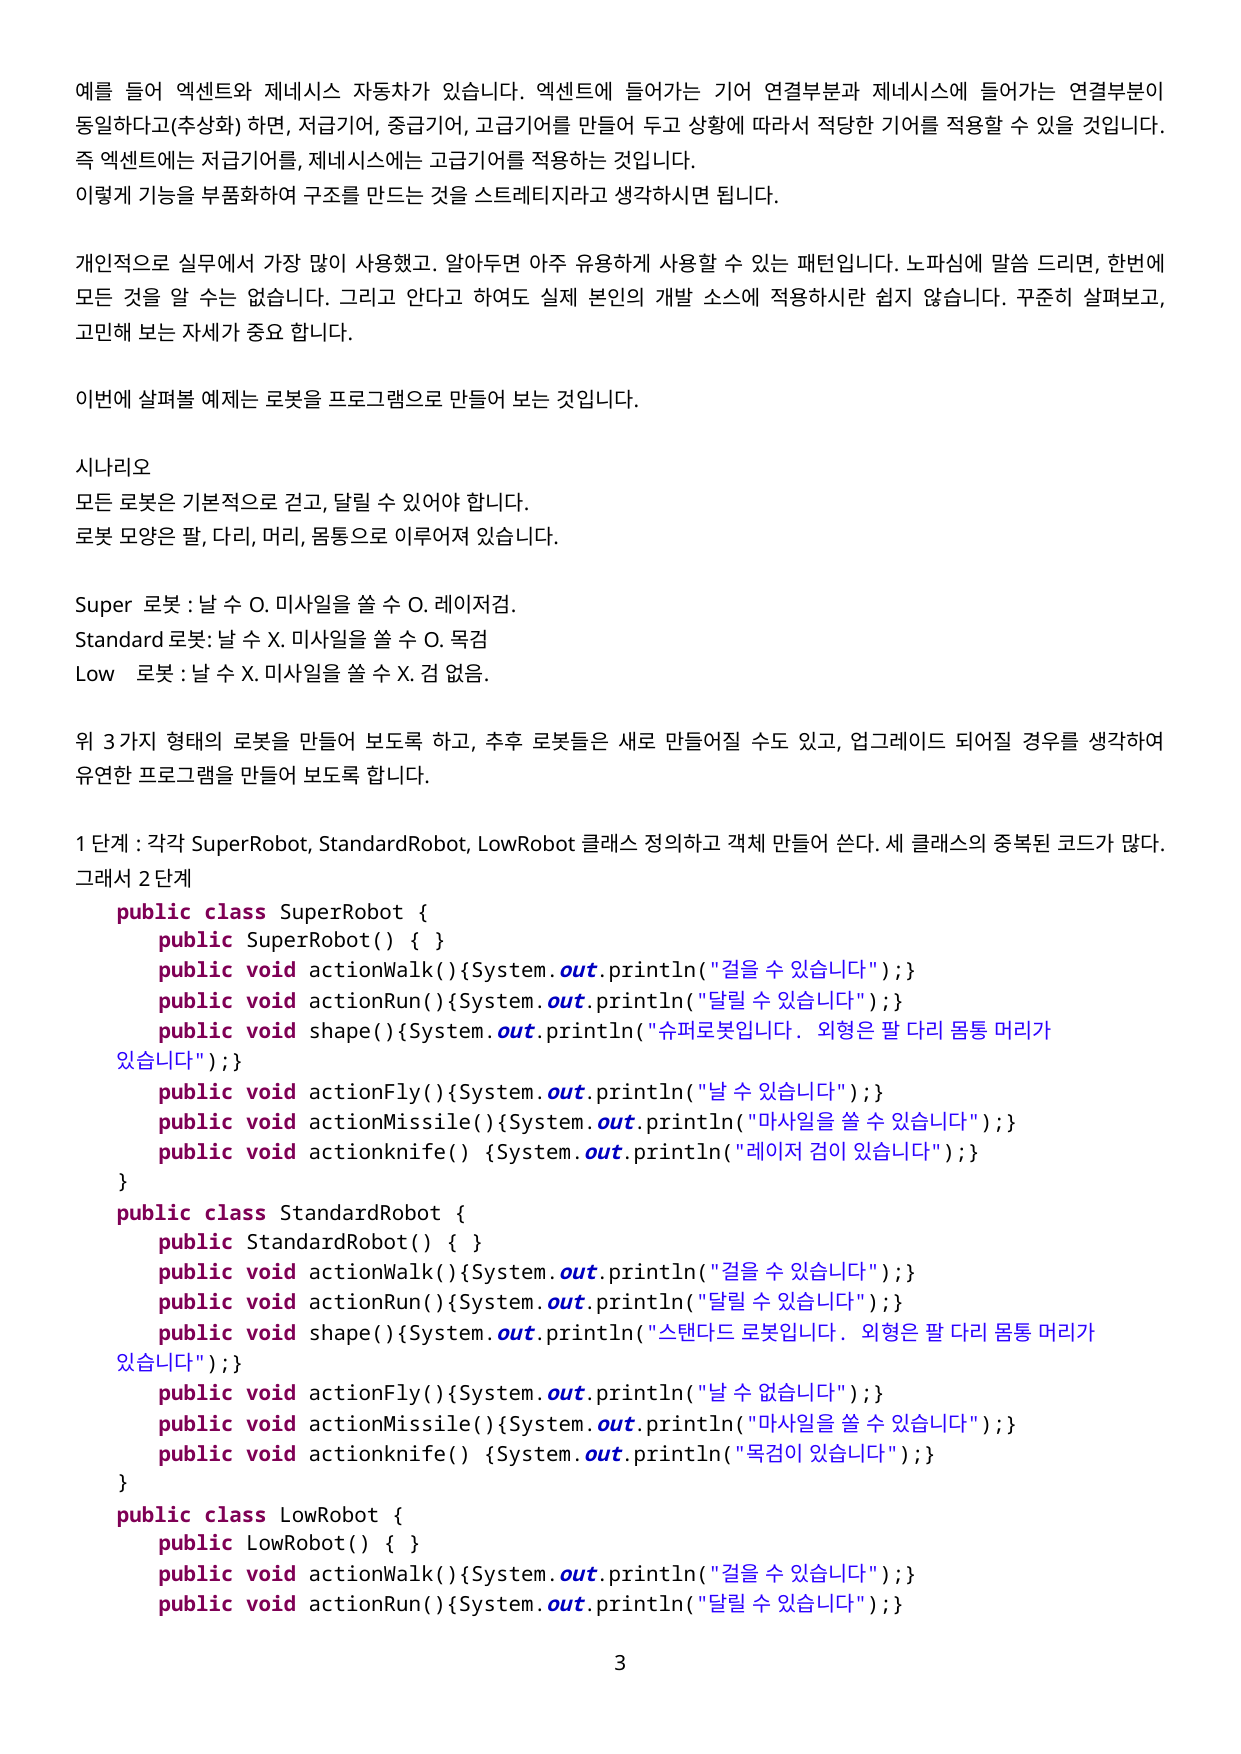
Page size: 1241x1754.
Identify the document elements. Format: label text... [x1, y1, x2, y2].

text public void actionknife() {System.out.println("레이저 검이 있습니다");} [117, 1136, 1165, 1166]
text public class LowRobot { [117, 1500, 1165, 1528]
text public void shape(){System.out.println("스탠다드 로봇입니다. 외형은 팔 다리 몸통 머리가 있습니다");} [117, 1316, 1165, 1377]
text public void actionRun(){System.out.println("달릴 수 있습니다");} [117, 1587, 1165, 1618]
text public void actionRun(){System.out.println("달릴 수 있습니다");} [117, 1286, 1165, 1316]
text public void actionWalk(){System.out.println("걸을 수 있습니다");} [117, 954, 1165, 984]
text } [117, 1166, 1165, 1194]
text 이렇게 기능을 부품화하여 구조를 만드는 것을 스트레티지라고 생각하시면 됩니다. [75, 179, 1165, 210]
text 시나리오 [75, 451, 1165, 481]
text Standard로봇: 날 수 X. 미사일을 쏠 수 O. 목검 [75, 623, 1165, 653]
text public void shape(){System.out.println("슈퍼로봇입니다. 외형은 팔 다리 몸통 머리가 있습니다");} [117, 1014, 1165, 1075]
text Super 로봇 : 날 수 O. 미사일을 쏠 수 O. 레이저검. [75, 588, 1165, 618]
text 이번에 살펴볼 예제는 로봇을 프로그램으로 만들어 보는 것입니다. [75, 384, 1165, 414]
text } [117, 1467, 1165, 1496]
text 로봇 모양은 팔, 다리, 머리, 몸통으로 이루어져 있습니다. [75, 521, 1165, 551]
text 모든 로봇은 기본적으로 걷고, 달릴 수 있어야 합니다. [75, 486, 1165, 516]
text 개인적으로 실무에서 가장 많이 사용했고. 알아두면 아주 유용하게 사용할 수 있는 패턴입니다. 노파심에 말씀 드리면, 한번에 모든 것을 알 수는 없습니다. 그리고 안다고 하여도 실제 본인의 개발 소스에 적용하시란 쉽지 않습니다. 꾸준히 살펴보고, 고민해 보는 자세가 중요 합니다. [75, 247, 1165, 347]
text public LowRobot() { } [117, 1528, 1165, 1557]
text 1단계 : 각각 SuperRobot, StandardRobot, LowRobot 클래스 정의하고 객체 만들어 쓴다. 세 클래스의 중복된 코드가 많다. 그래서 2단계 [75, 827, 1165, 892]
text public SuperRobot() { } [117, 925, 1165, 954]
text public void actionknife() {System.out.println("목검이 있습니다");} [117, 1437, 1165, 1467]
text public StandardRobot() { } [117, 1227, 1165, 1255]
text 예를 들어 엑센트와 제네시스 자동차가 있습니다. 엑센트에 들어가는 기어 연결부분과 제네시스에 들어가는 연결부분이 동일하다고(추상화) 하면, 저급기어, 중급기어, 고급기어를 만들어 두고 상황에 따라서 적당한 기어를 적용할 수 있을 것입니다. 즉 엑센트에는 저급기어를, 제네시스에는 고급기어를 적용하는 것입니다. [75, 75, 1165, 175]
text public class SuperRobot { [117, 897, 1165, 925]
text 위 3가지 형태의 로봇을 만들어 보도록 하고, 추후 로봇들은 새로 만들어질 수도 있고, 업그레이드 되어질 경우를 생각하여 유연한 프로그램을 만들어 보도록 합니다. [75, 725, 1165, 790]
text public void actionWalk(){System.out.println("걸을 수 있습니다");} [117, 1255, 1165, 1286]
text public void actionFly(){System.out.println("날 수 없습니다");} [117, 1377, 1165, 1407]
text public void actionMissile(){System.out.println("마사일을 쏠 수 있습니다");} [117, 1105, 1165, 1136]
text public class StandardRobot { [117, 1198, 1165, 1227]
text public void actionRun(){System.out.println("달릴 수 있습니다");} [117, 984, 1165, 1014]
text public void actionFly(){System.out.println("날 수 있습니다");} [117, 1075, 1165, 1105]
text public void actionWalk(){System.out.println("걸을 수 있습니다");} [117, 1557, 1165, 1587]
text Low 로봇 : 날 수 X. 미사일을 쏠 수 X. 검 없음. [75, 658, 1165, 688]
text public void actionMissile(){System.out.println("마사일을 쏠 수 있습니다");} [117, 1407, 1165, 1437]
